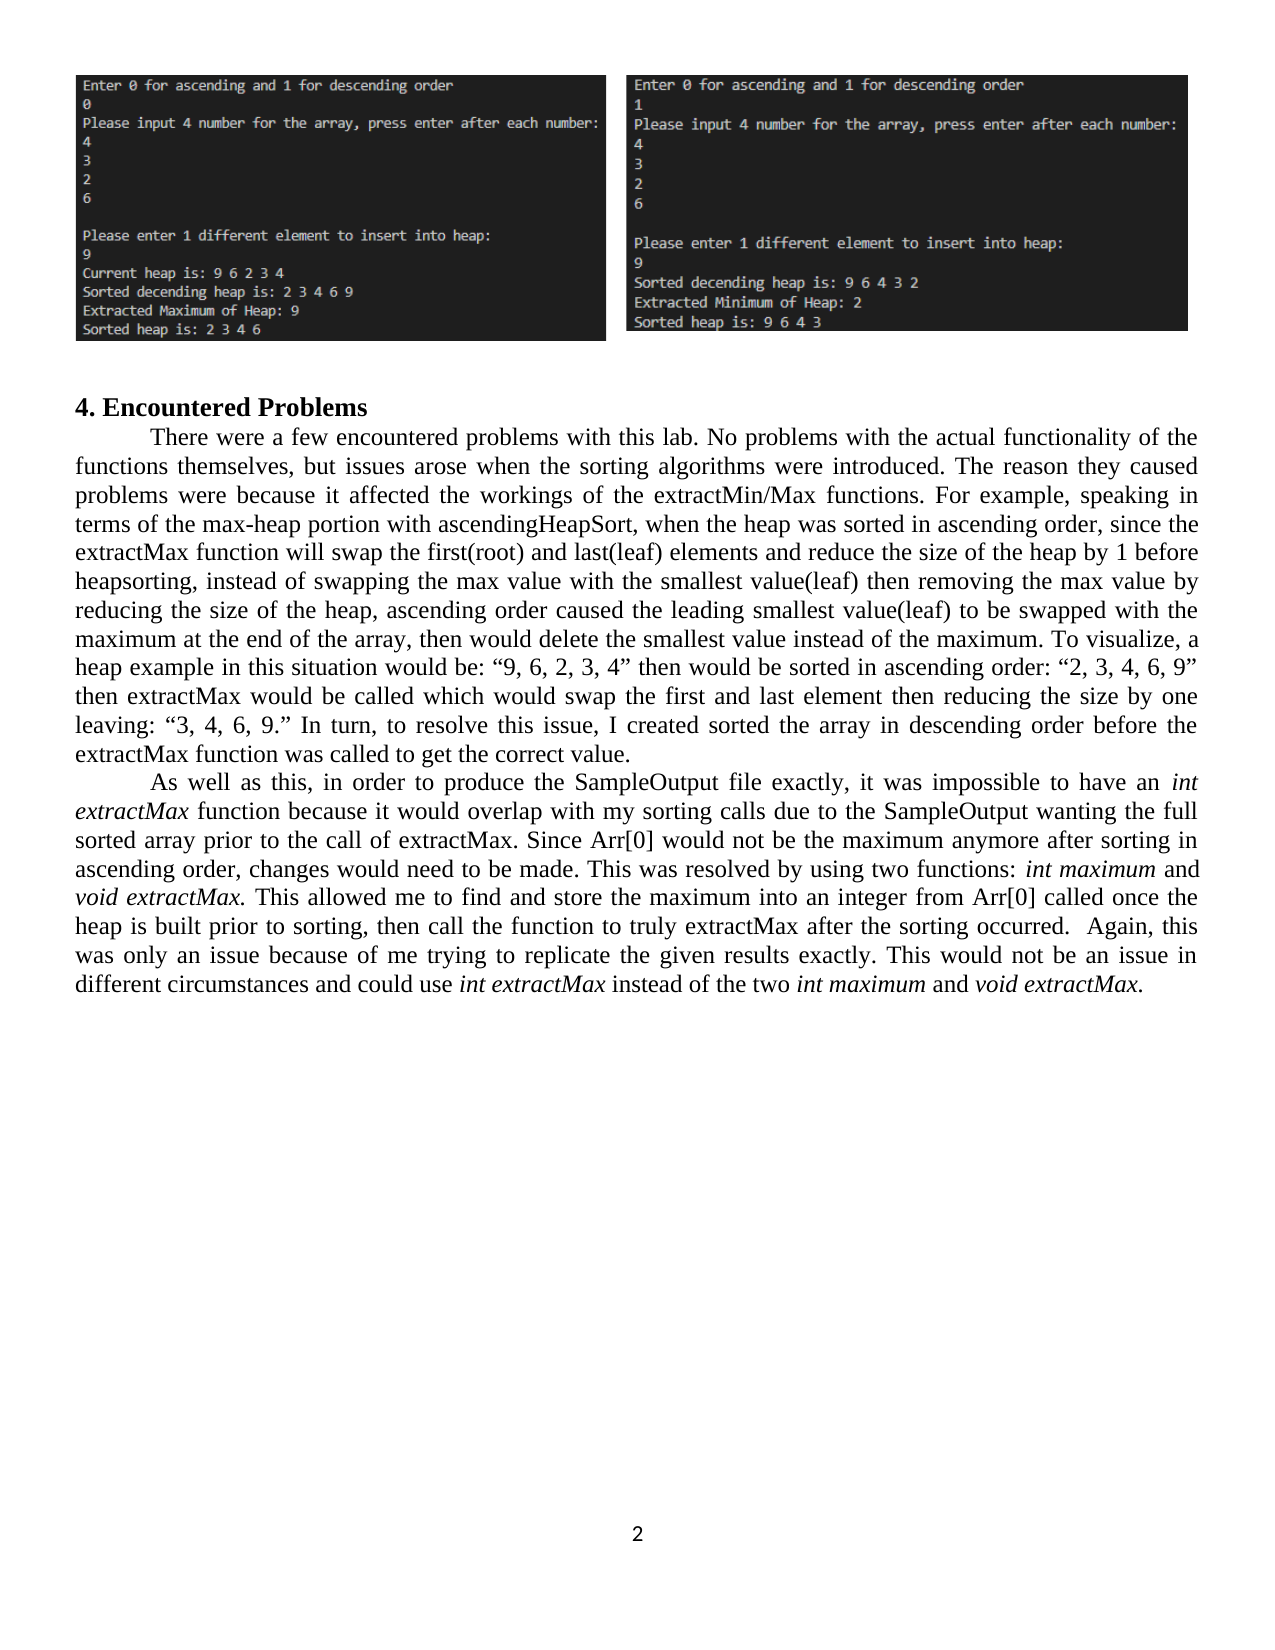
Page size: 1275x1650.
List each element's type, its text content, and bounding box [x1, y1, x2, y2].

text There were a few encountered problems with this lab. No problems with the actual functionality of the functions themselves, but issues arose when the sorting algorithms were introduced. The reason they caused problems were because it affected the workings of the extractMin/Max functions. For example, speaking in terms of the max-heap portion with ascendingHeapSort, when the heap was sorted in ascending order, since the extractMax function will swap the first(root) and last(leaf) elements and reduce the size of the heap by 1 before heapsorting, instead of swapping the max value with the smallest value(leaf) then removing the max value by reducing the size of the heap, ascending order caused the leading smallest value(leaf) to be swapped with the maximum at the end of the array, then would delete the smallest value instead of the maximum. To visualize, a heap example in this situation would be: “9, 6, 2, 3, 4” then would be sorted in ascending order: “2, 3, 4, 6, 9” then extractMax would be called which would swap the first and last element then reducing the size by one leaving: “3, 4, 6, 9.” In turn, to resolve this issue, I created sorted the array in descending order before the extractMax function was called to get the correct value. [75, 422, 1200, 767]
text 4. Encountered Problems [75, 391, 1200, 422]
picture [75, 75, 607, 341]
text As well as this, in order to produce the SampleOutput file exactly, it was impossible to have an int extractMax function because it would overlap with my sorting calls due to the SampleOutput wanting the full sorted array prior to the call of extractMax. Since Arr[0] would not be the maximum anymore after sorting in ascending order, changes would need to be made. This was resolved by using two functions: int maximum and void extractMax. This allowed me to find and store the maximum into an integer from Arr[0] called once the heap is built prior to sorting, then call the function to truly extractMax after the sorting occurred. Again, this was only an issue because of me trying to replicate the given results exactly. This would not be an issue in different circumstances and could use int extractMax instead of the two int maximum and void extractMax. [75, 767, 1200, 997]
picture [626, 75, 1188, 331]
